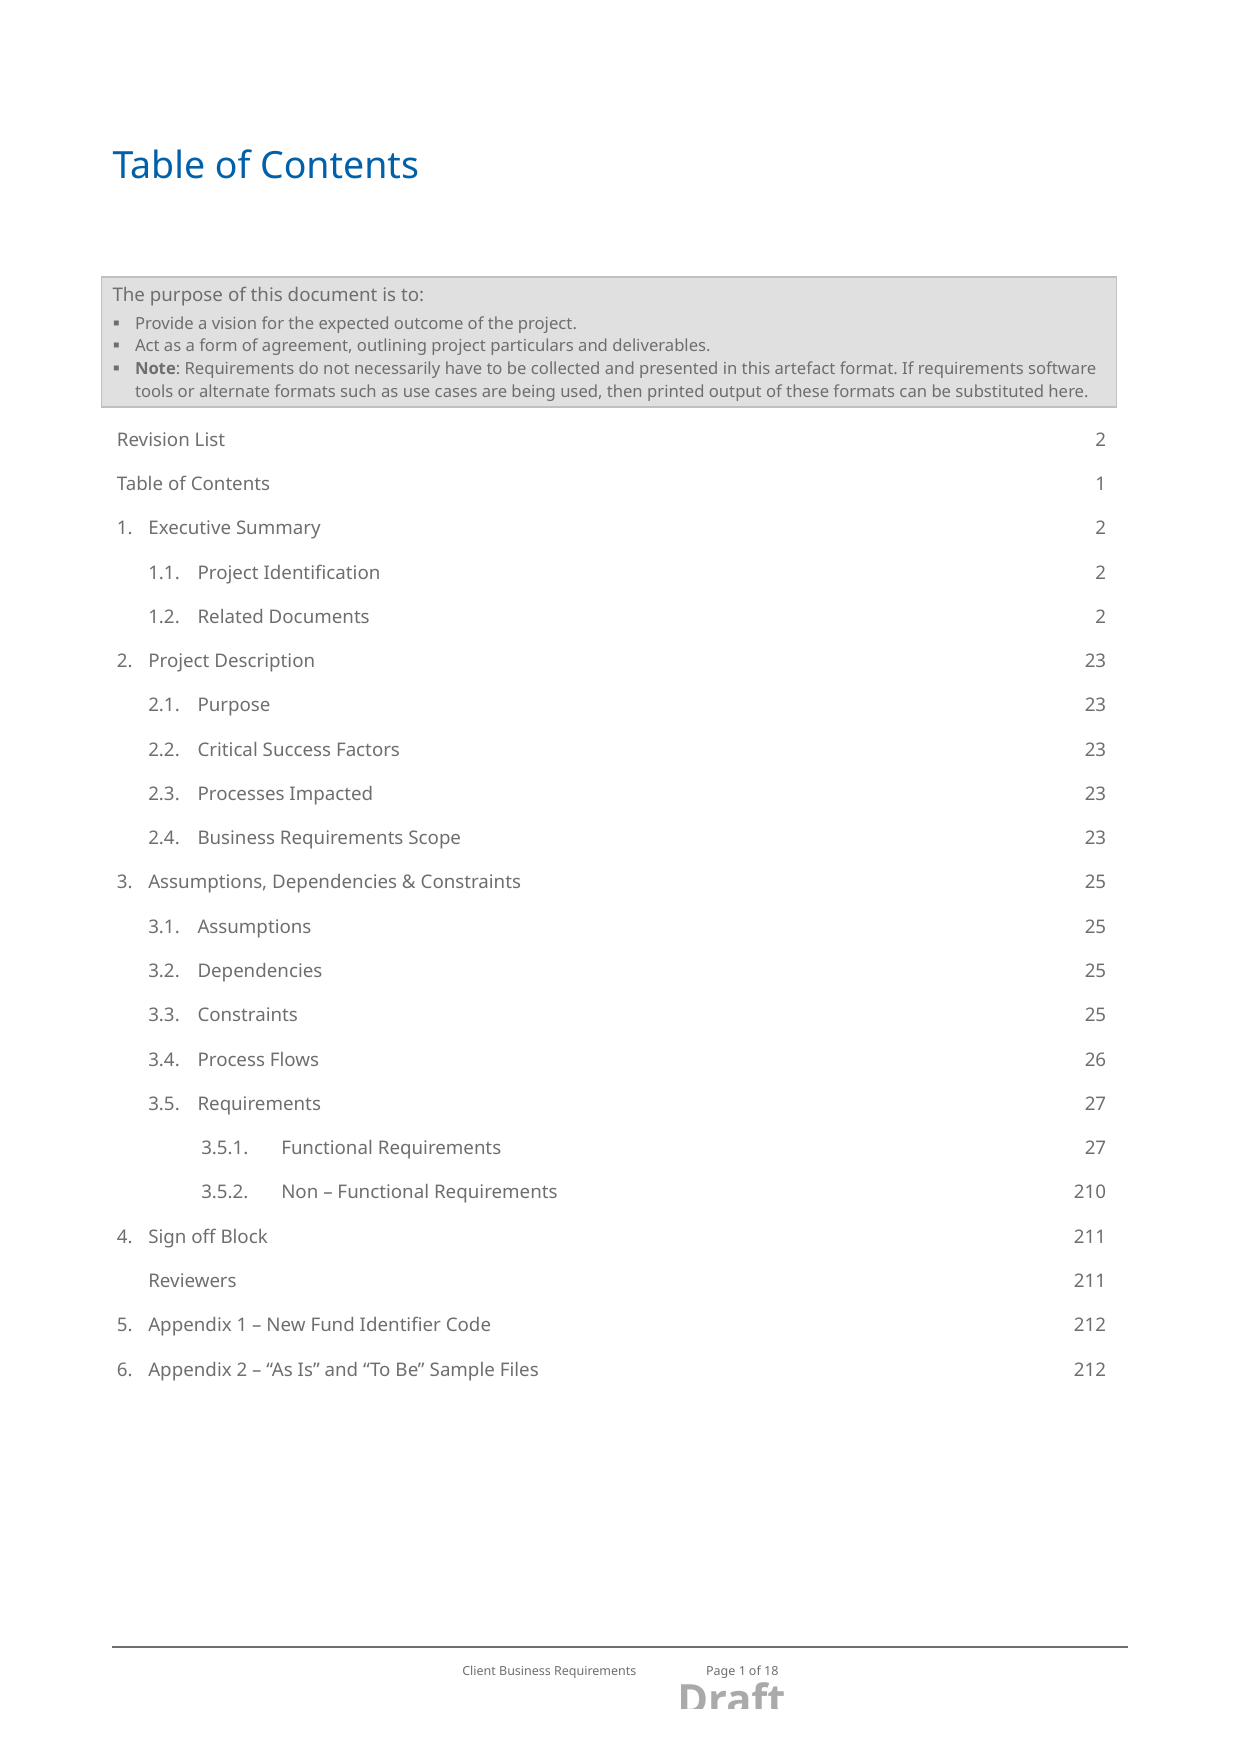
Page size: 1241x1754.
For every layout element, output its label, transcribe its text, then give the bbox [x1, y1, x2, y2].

text Revision List 2 [117, 426, 1049, 452]
text 6. Appendix 2 – “As Is” and “To Be” Sample Files [117, 1356, 1049, 1381]
text 3.5.1. Functional Requirements [201, 1134, 1049, 1160]
text 3.3. Constraints [148, 1002, 1049, 1027]
text 3. Assumptions, Dependencies & Constraints [117, 869, 1049, 894]
text 3.2. Dependencies [148, 957, 1049, 983]
text 2. Project Description [117, 647, 1049, 673]
text 4. Sign off Block [117, 1223, 1049, 1248]
text 3.4. Process Flows [148, 1046, 1049, 1071]
text 5. Appendix 1 – New Fund Identifier Code [117, 1312, 1049, 1337]
text Reviewers [148, 1267, 1049, 1293]
text 3.1. Assumptions [148, 913, 1049, 939]
text Table of Contents 1 [117, 470, 1049, 496]
text 3.5.2. Non – Functional Requirements [201, 1179, 1049, 1204]
text 1.1. Project Identification 2 [148, 559, 1049, 584]
text 2.3. Processes Impacted [148, 780, 1049, 806]
text 1. Executive Summary 2 [117, 515, 1049, 540]
text 3.5. Requirements [148, 1090, 1049, 1116]
subtitle Table of Contents [112, 138, 1128, 189]
text 2.2. Critical Success Factors [148, 736, 1049, 762]
table_header The purpose of this document is to: Provide a vision for the expected outcome of the project. Act as a form of agreement, outlining project particulars and deliverables. Note: Requirements do not necessarily have to be collected and presented in this artefact format. If requirements software tools or alternate formats such as use cases are being used, then printed output of these formats can be substituted here. [102, 278, 1116, 406]
text 1.2. Related Documents 2 [148, 603, 1049, 629]
text 2.4. Business Requirements Scope [148, 824, 1049, 850]
text 2.1. Purpose [148, 692, 1049, 717]
